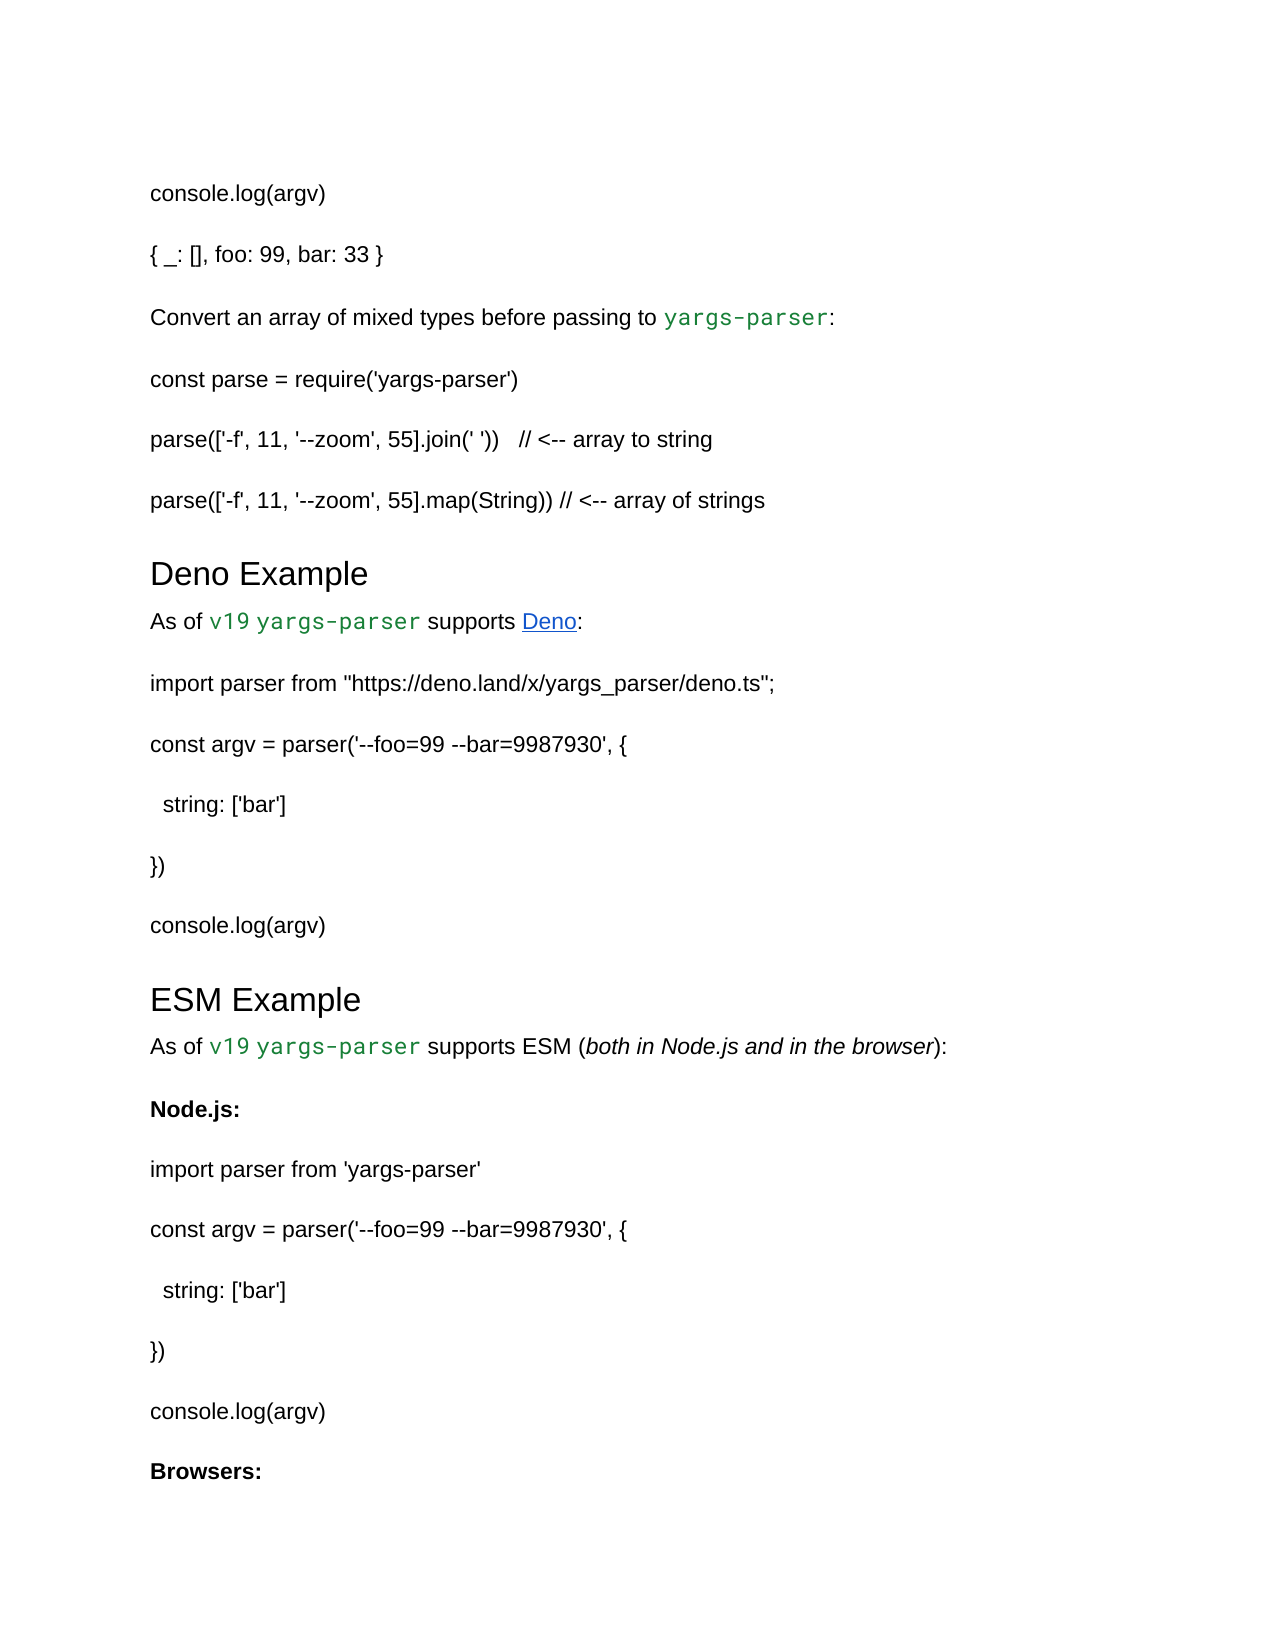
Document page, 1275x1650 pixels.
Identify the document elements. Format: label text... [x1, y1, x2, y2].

text console.log(argv) [150, 1398, 1125, 1424]
subtitle Deno Example [150, 554, 1125, 593]
text string: ['bar'] [150, 1277, 1125, 1303]
text }) [150, 852, 1125, 878]
text const argv = parser('--foo=99 --bar=9987930', { [150, 731, 1125, 757]
text Browsers: [150, 1458, 1125, 1484]
text { _: [], foo: 99, bar: 33 } [150, 241, 1125, 267]
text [150, 1216, 1125, 1243]
subtitle ESM Example [150, 980, 1125, 1018]
text }) [150, 1337, 1125, 1363]
text As of v19 yargs-parser supports Deno: [150, 605, 1125, 636]
text const parse = require('yargs-parser') [150, 366, 1125, 392]
text string: ['bar'] [150, 791, 1125, 817]
text console.log(argv) [150, 912, 1125, 938]
text console.log(argv) [150, 180, 1125, 207]
text parse(['-f', 11, '--zoom', 55].join(' ')) // <-- array to string [150, 426, 1125, 453]
text parse(['-f', 11, '--zoom', 55].map(String)) // <-- array of strings [150, 487, 1125, 513]
text As of v19 yargs-parser supports ESM (both in Node.js and in the browser): [150, 1031, 1125, 1061]
text Convert an array of mixed types before passing to yargs-parser: [150, 301, 1125, 331]
text import parser from "https://deno.land/x/yargs_parser/deno.ts"; [150, 670, 1125, 697]
text import parser from 'yargs-parser' [150, 1156, 1125, 1182]
text Node.js: [150, 1096, 1125, 1122]
